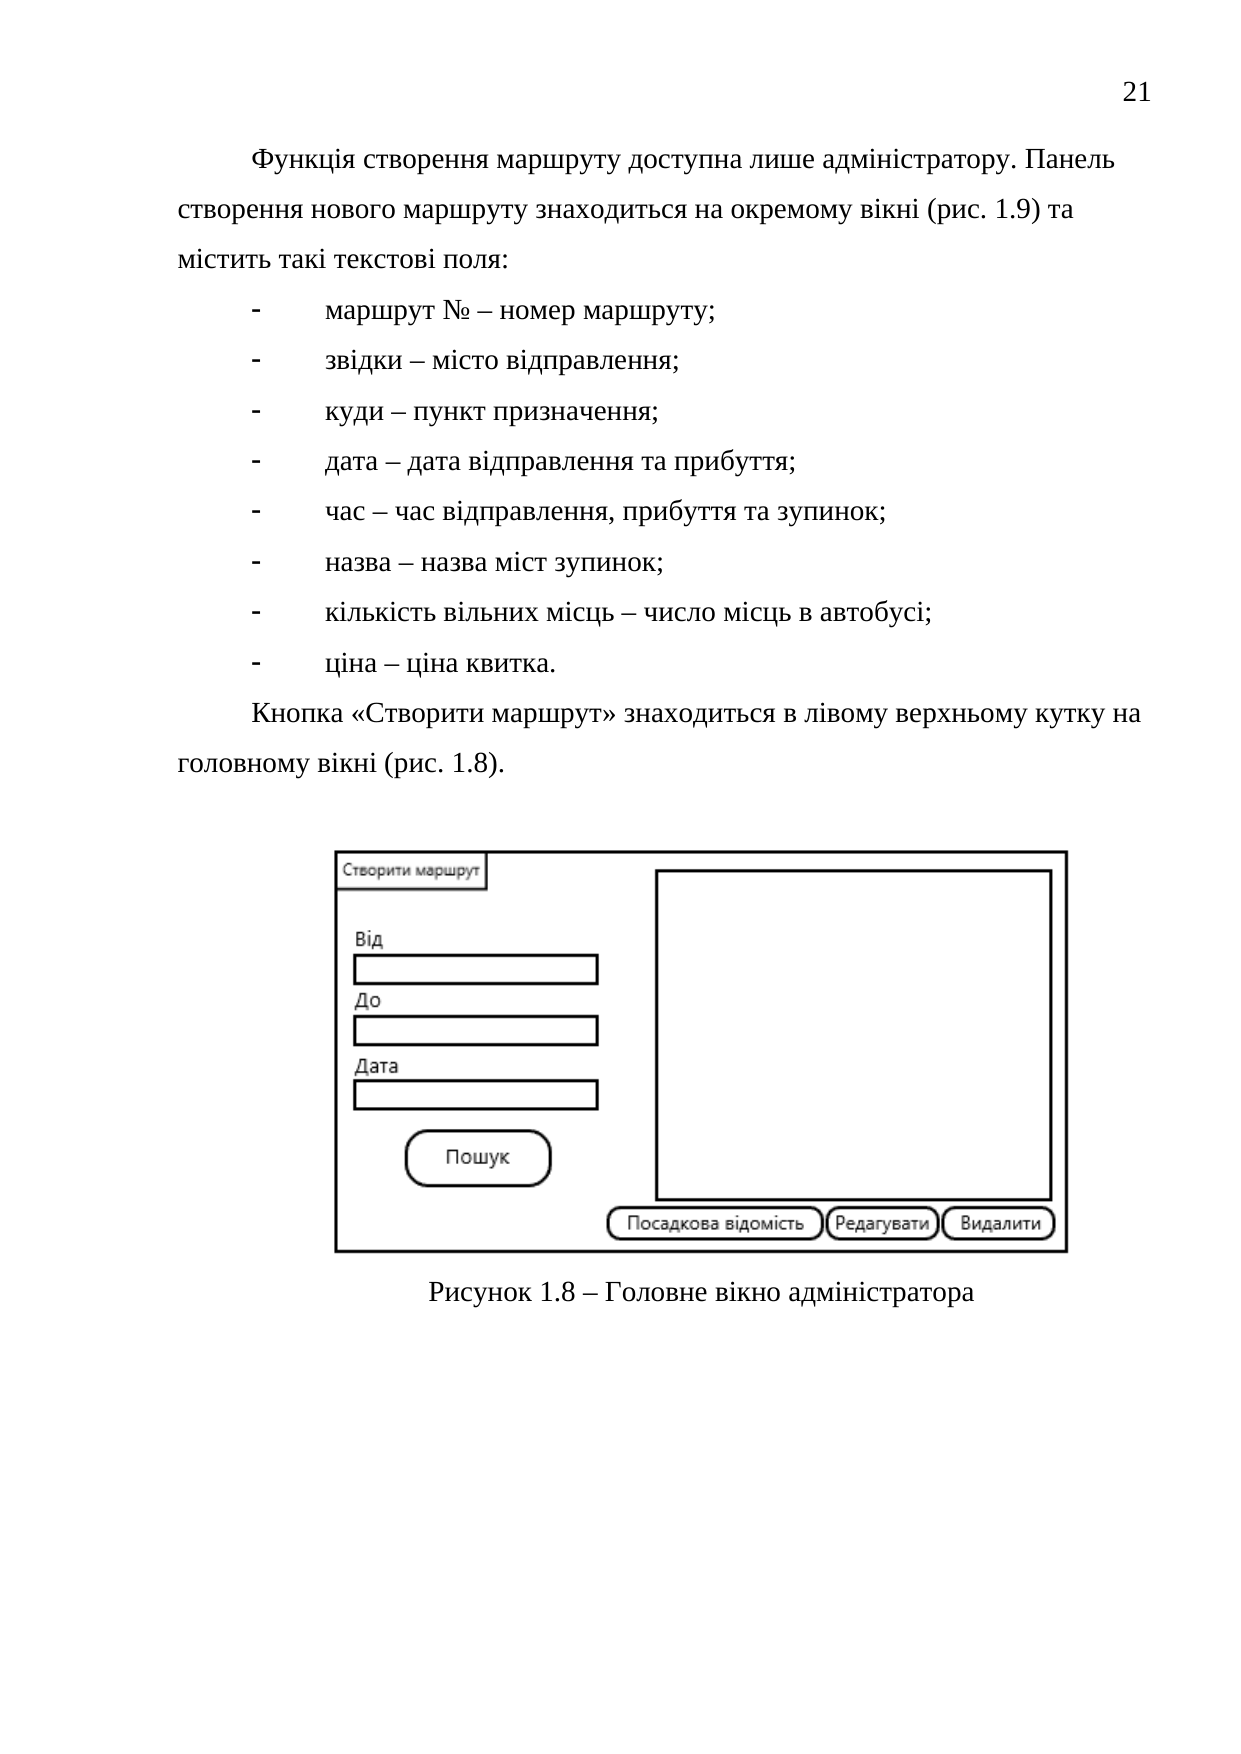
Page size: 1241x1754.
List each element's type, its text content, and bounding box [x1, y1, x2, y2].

list кількість вільних місць – число місць в автобусі; [177, 594, 1152, 628]
list куди – пункт призначення; [177, 393, 1152, 426]
picture [330, 846, 1073, 1258]
text Кнопка «Створити маршрут» знаходиться в лівому верхньому кутку на головному вікні (рис. 1.8). [177, 695, 1152, 779]
list час – час відправлення, прибуття та зупинок; [177, 493, 1152, 527]
list дата – дата відправлення та прибуття; [177, 443, 1152, 477]
text Функція створення маршруту доступна лише адміністратору. Панель створення нового маршруту знаходиться на окремому вікні (рис. 1.9) та містить такі текстові поля: [177, 141, 1152, 275]
list маршрут № – номер маршруту; [177, 292, 1152, 326]
text Рисунок 1.8 – Головне вікно адміністратора [177, 1274, 1152, 1307]
list ціна – ціна квитка. [177, 645, 1152, 678]
list назва – назва міст зупинок; [177, 544, 1152, 578]
list звідки – місто відправлення; [177, 342, 1152, 376]
